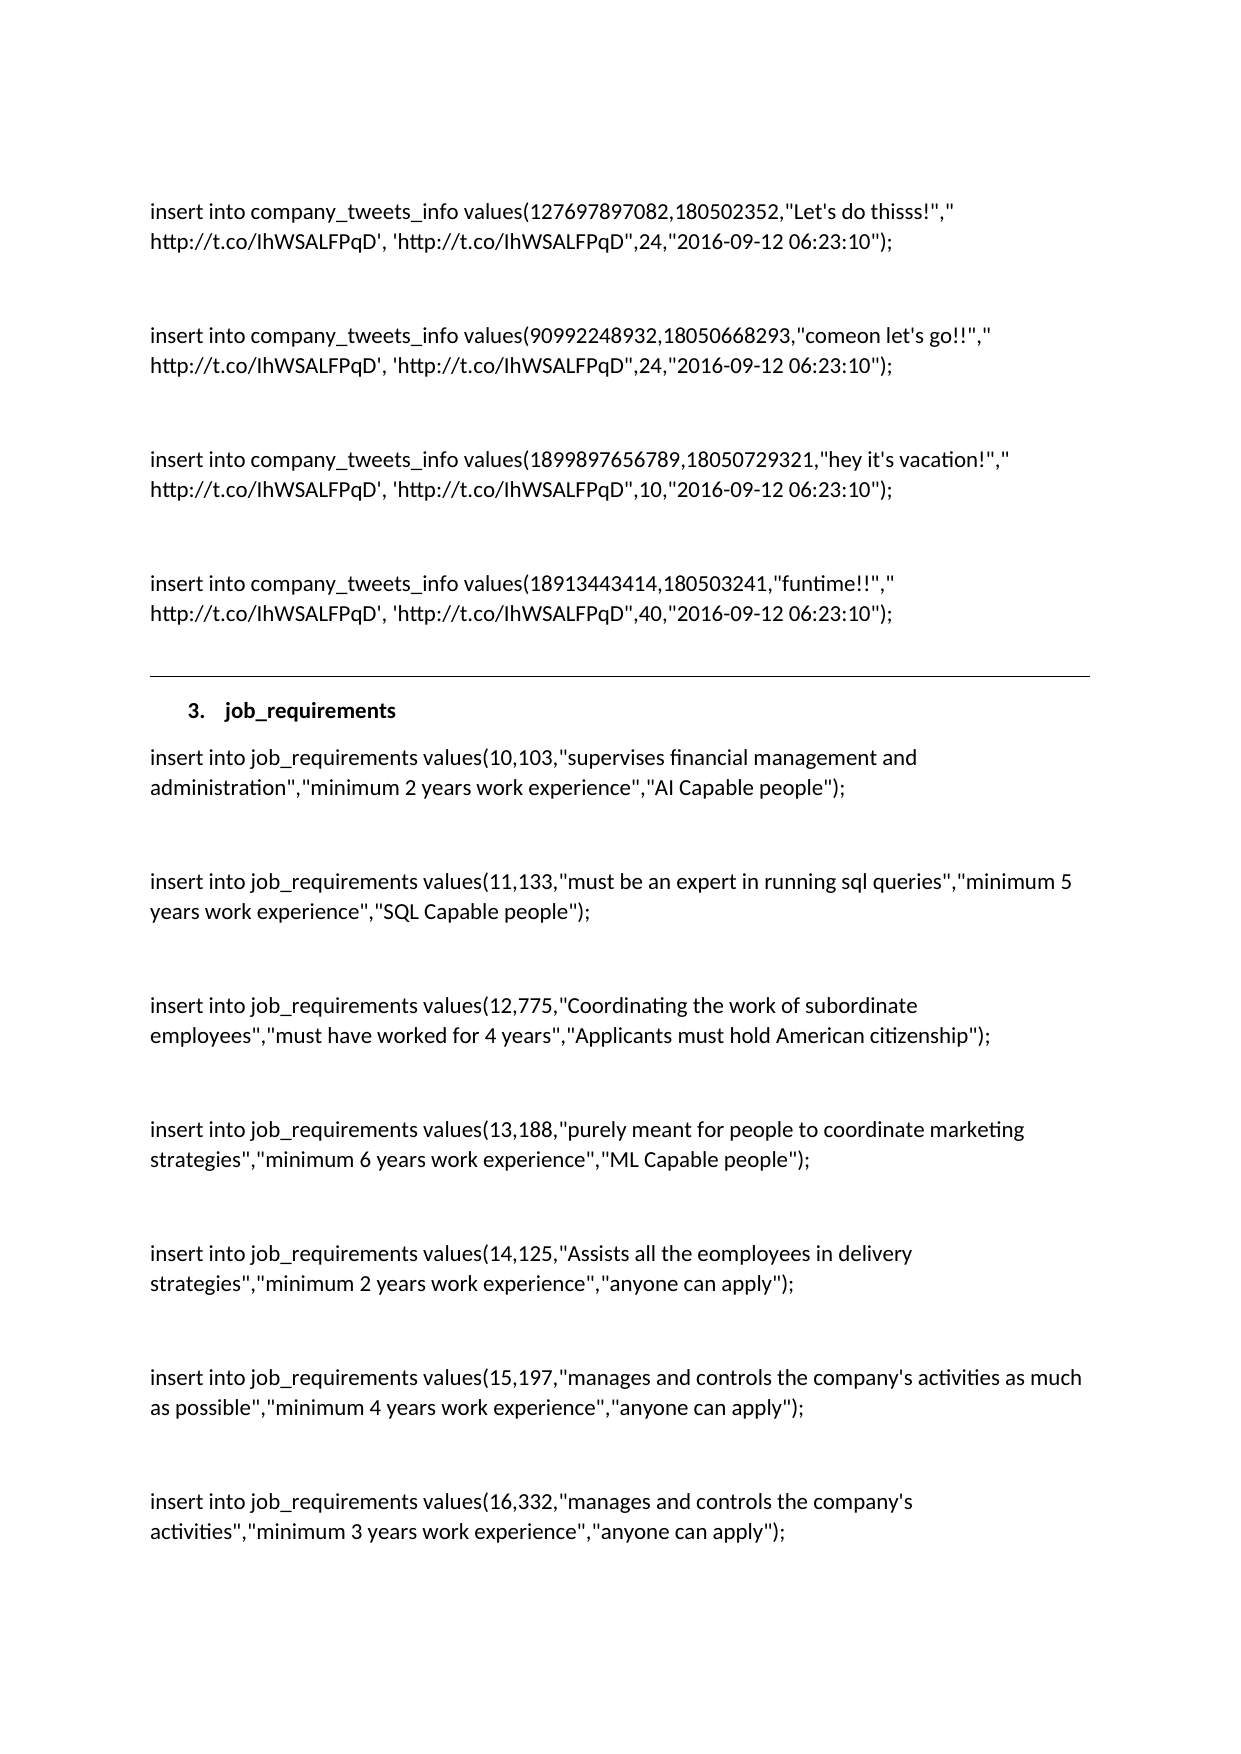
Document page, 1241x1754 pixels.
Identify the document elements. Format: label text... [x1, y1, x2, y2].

text insert into job_requirements values(15,197,"manages and controls the company's activities as much as possible","minimum 4 years work experience","anyone can apply"); [150, 1363, 1090, 1421]
text insert into company_tweets_info values(127697897082,180502352,"Let's do thisss!"," http://t.co/IhWSALFPqD', 'http://t.co/IhWSALFPqD",24,"2016-09-12 06:23:10"); [150, 197, 1090, 255]
text insert into company_tweets_info values(90992248932,18050668293,"comeon let's go!!"," http://t.co/IhWSALFPqD', 'http://t.co/IhWSALFPqD",24,"2016-09-12 06:23:10"); [150, 321, 1090, 379]
text insert into job_requirements values(12,775,"Coordinating the work of subordinate employees","must have worked for 4 years","Applicants must hold American citizenship"); [150, 991, 1090, 1049]
text insert into job_requirements values(10,103,"supervises financial management and administration","minimum 2 years work experience","AI Capable people"); [150, 743, 1090, 801]
text insert into job_requirements values(14,125,"Assists all the eomployees in delivery strategies","minimum 2 years work experience","anyone can apply"); [150, 1239, 1090, 1297]
text insert into job_requirements values(11,133,"must be an expert in running sql queries","minimum 5 years work experience","SQL Capable people"); [150, 867, 1090, 925]
text insert into company_tweets_info values(1899897656789,18050729321,"hey it's vacation!"," http://t.co/IhWSALFPqD', 'http://t.co/IhWSALFPqD",10,"2016-09-12 06:23:10"); [150, 445, 1090, 503]
text insert into job_requirements values(13,188,"purely meant for people to coordinate marketing strategies","minimum 6 years work experience","ML Capable people"); [150, 1115, 1090, 1173]
text insert into job_requirements values(16,332,"manages and controls the company's activities","minimum 3 years work experience","anyone can apply"); [150, 1487, 1090, 1545]
text insert into company_tweets_info values(18913443414,180503241,"funtime!!"," http://t.co/IhWSALFPqD', 'http://t.co/IhWSALFPqD",40,"2016-09-12 06:23:10"); [150, 569, 1090, 627]
list job_requirements [187, 696, 1090, 724]
